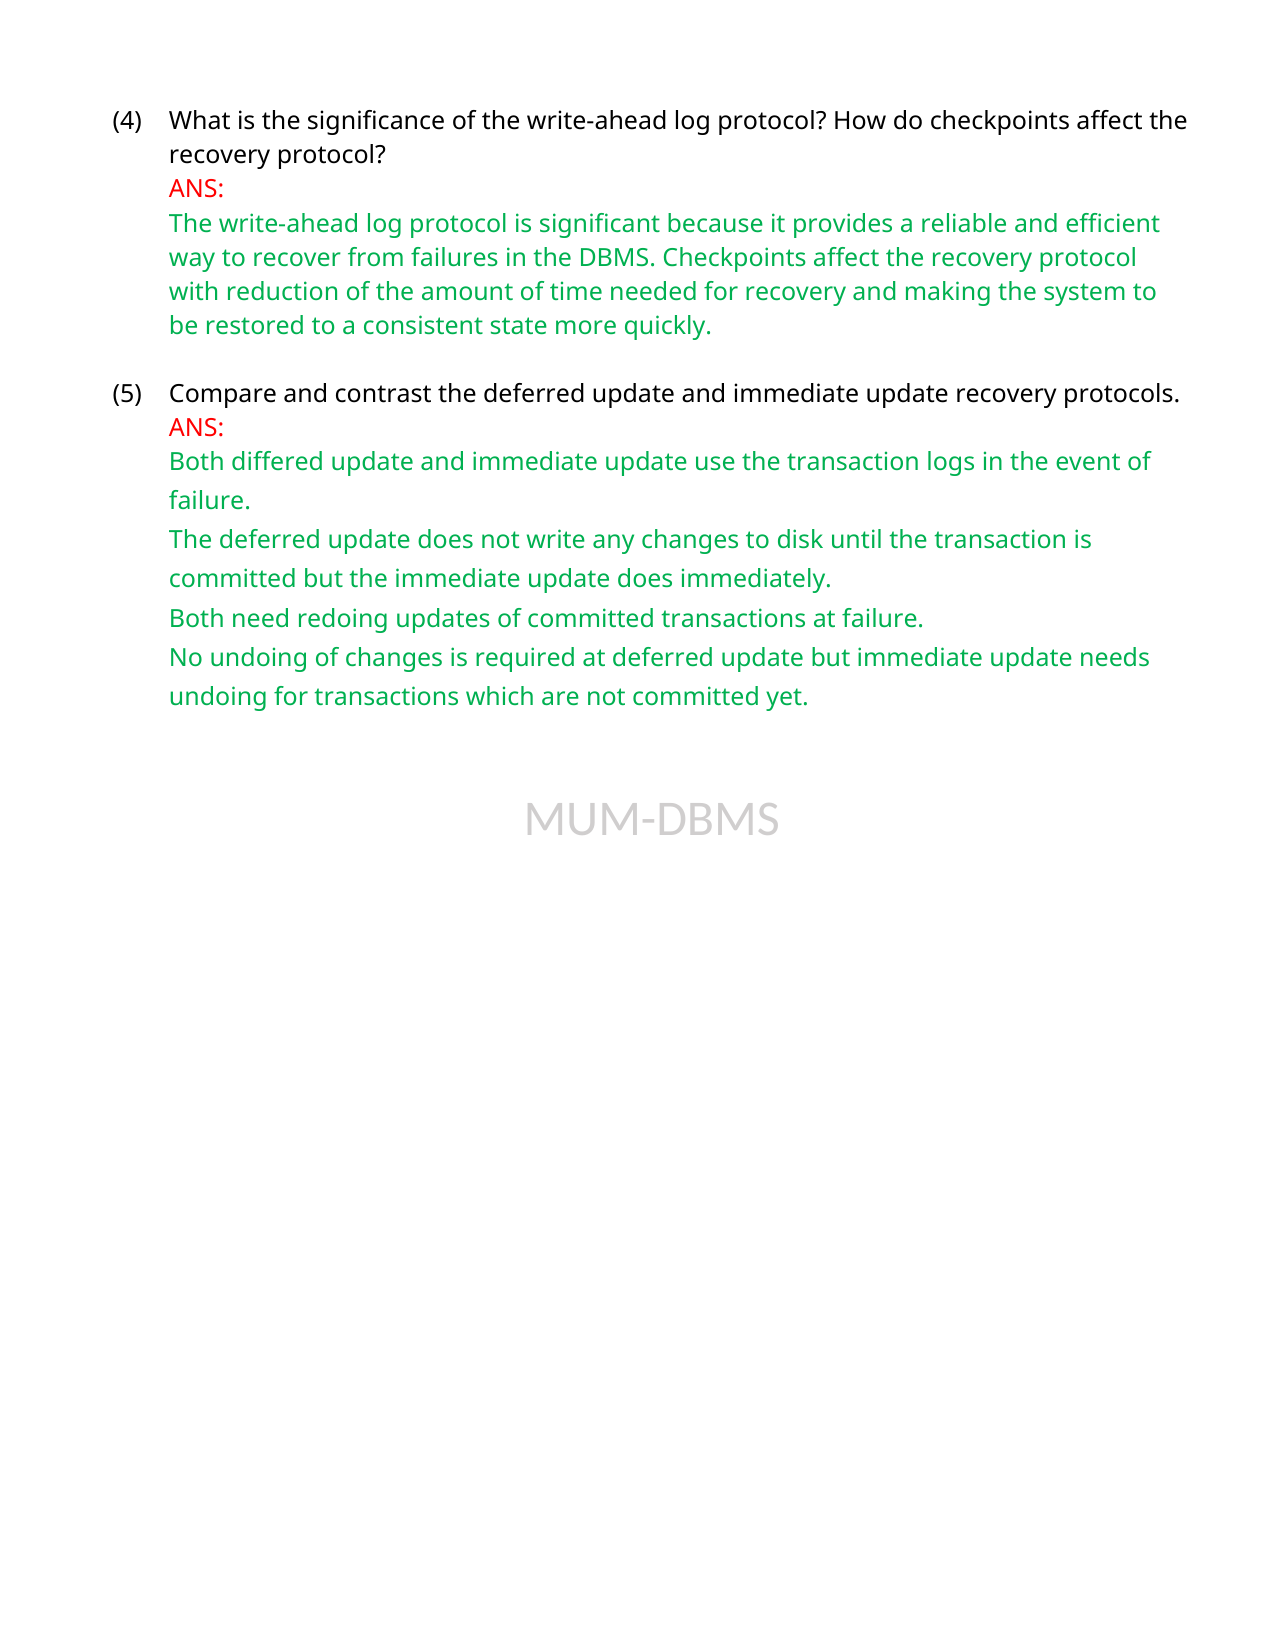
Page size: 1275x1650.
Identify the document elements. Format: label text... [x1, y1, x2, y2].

list Compare and contrast the deferred update and immediate update recovery protocols. [112, 376, 1191, 409]
list What is the significance of the write-ahead log protocol? How do checkpoints affect the recovery protocol? [112, 103, 1191, 171]
text Both need redoing updates of committed transactions at failure. [169, 600, 1191, 634]
text ANS: [169, 409, 1191, 444]
text No undoing of changes is required at deferred update but immediate update needs undoing for transactions which are not committed yet. [169, 639, 1191, 713]
text Both differed update and immediate update use the transaction logs in the event of failure. [169, 444, 1191, 517]
text ANS: [169, 171, 1191, 205]
text The write-ahead log protocol is significant because it provides a reliable and efficient way to recover from failures in the DBMS. Checkpoints affect the recovery protocol with reduction of the amount of time needed for recovery and making the system to be restored to a consistent state more quickly. [169, 205, 1191, 341]
text The deferred update does not write any changes to disk until the transaction is committed but the immediate update does immediately. [169, 522, 1191, 595]
